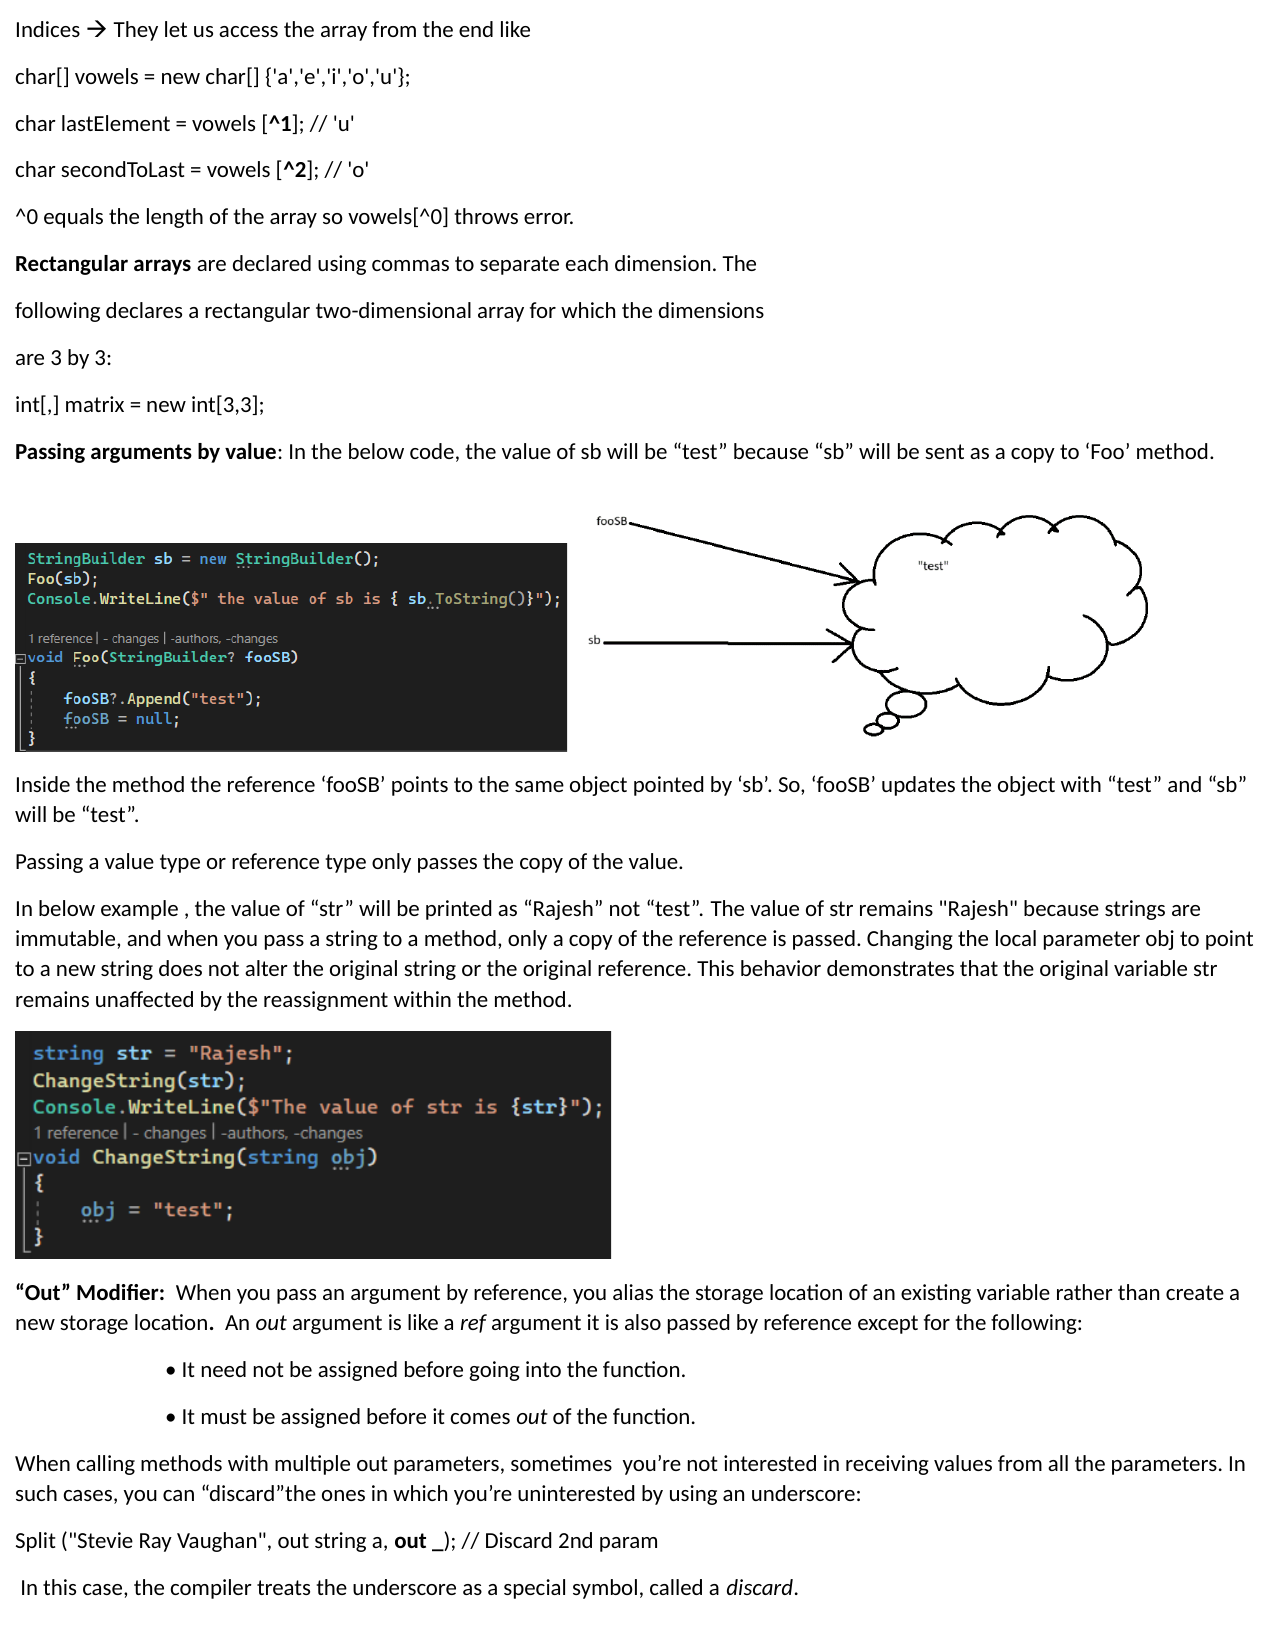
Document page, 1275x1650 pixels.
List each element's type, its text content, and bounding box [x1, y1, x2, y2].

text char secondToLast = vowels [^2]; // 'o' [15, 156, 1260, 184]
text char lastElement = vowels [^1]; // 'u' [15, 109, 1260, 137]
text “Out” Modifier: When you pass an argument by reference, you alias the storage location of an existing variable rather than create a new storage location. An out argument is like a ref argument it is also passed by reference except for the following: [15, 1278, 1260, 1336]
text Rectangular arrays are declared using commas to separate each dimension. The [15, 249, 1260, 277]
text • It need not be assigned before going into the function. [165, 1355, 1260, 1383]
text Passing arguments by value: In the below code, the value of sb will be “test” because “sb” will be sent as a copy to ‘Foo’ method. [15, 437, 1260, 465]
text are 3 by 3: [15, 343, 1260, 371]
picture [15, 1031, 612, 1259]
text following declares a rectangular two-dimensional array for which the dimensions [15, 296, 1260, 324]
text • It must be assigned before it comes out of the function. [165, 1402, 1260, 1430]
text int[,] matrix = new int[3,3]; [15, 390, 1260, 418]
text char[] vowels = new char[] {'a','e','i','o','u'}; [15, 62, 1260, 90]
text Passing a value type or reference type only passes the copy of the value. [15, 847, 1260, 875]
text In below example , the value of “str” will be printed as “Rajesh” not “test”. The value of str remains "Rajesh" because strings are immutable, and when you pass a string to a method, only a copy of the reference is passed. Changing the local parameter obj to point to a new string does not alter the original string or the original reference. This behavior demonstrates that the original variable str remains unaffected by the reassignment within the method. [15, 894, 1260, 1013]
picture [15, 483, 1165, 752]
text In this case, the compiler treats the underscore as a special symbol, called a discard. [15, 1573, 1260, 1601]
text Inside the method the reference ‘fooSB’ points to the same object pointed by ‘sb’. So, ‘fooSB’ updates the object with “test” and “sb” will be “test”. [15, 770, 1260, 828]
text Indices They let us access the array from the end like [15, 15, 1260, 43]
text ^0 equals the length of the array so vowels[^0] throws error. [15, 202, 1260, 231]
text When calling methods with multiple out parameters, sometimes you’re not interested in receiving values from all the parameters. In such cases, you can “discard”the ones in which you’re uninterested by using an underscore: [15, 1449, 1260, 1507]
text Split ("Stevie Ray Vaughan", out string a, out _); // Discard 2nd param [15, 1526, 1260, 1554]
